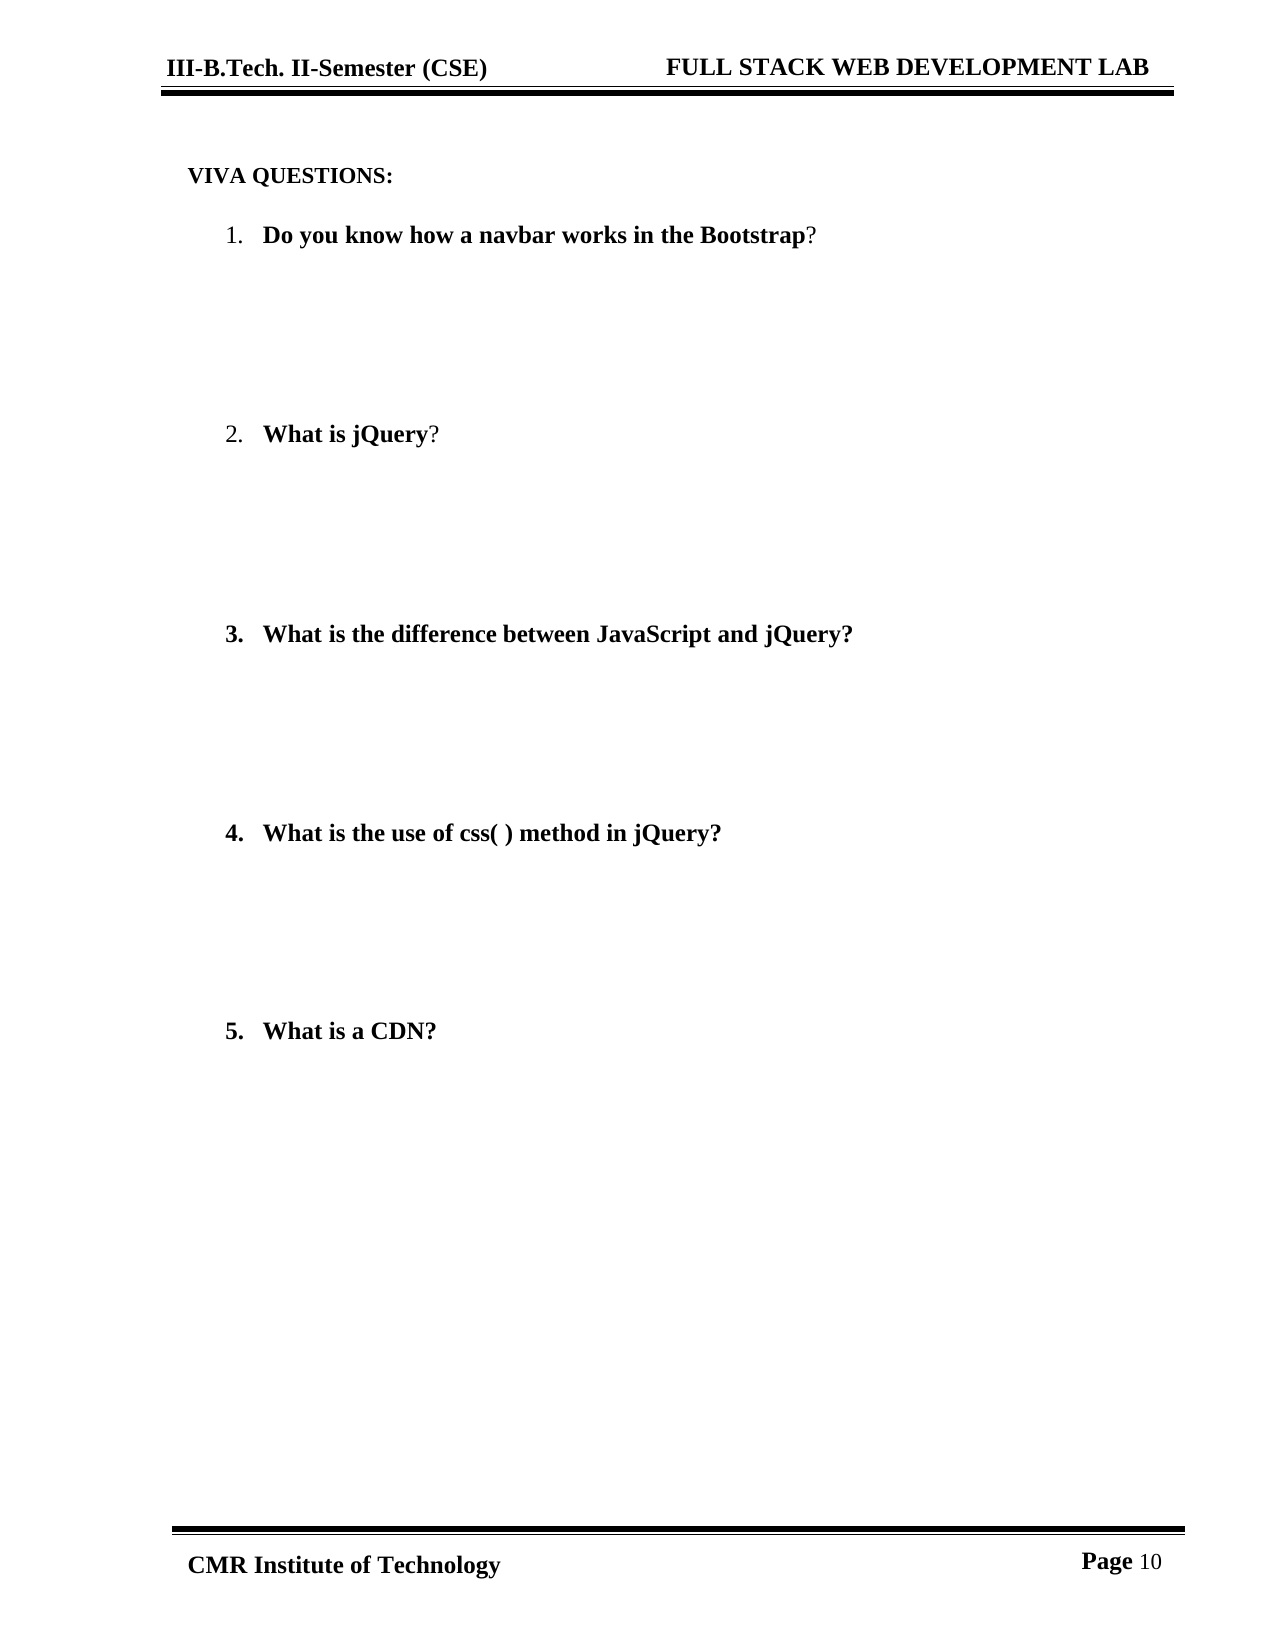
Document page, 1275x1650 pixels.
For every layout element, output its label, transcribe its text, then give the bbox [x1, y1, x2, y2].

subtitle What is the difference between JavaScript and jQuery? [225, 619, 1219, 648]
subtitle What is a CDN? [225, 1016, 1219, 1045]
text VIVA QUESTIONS: [187, 162, 1219, 189]
subtitle Do you know how a navbar works in the Bootstrap? [225, 220, 1219, 249]
list What is jQuery? [225, 419, 1219, 448]
list What is the use of css( ) method in jQuery? [225, 818, 1219, 846]
